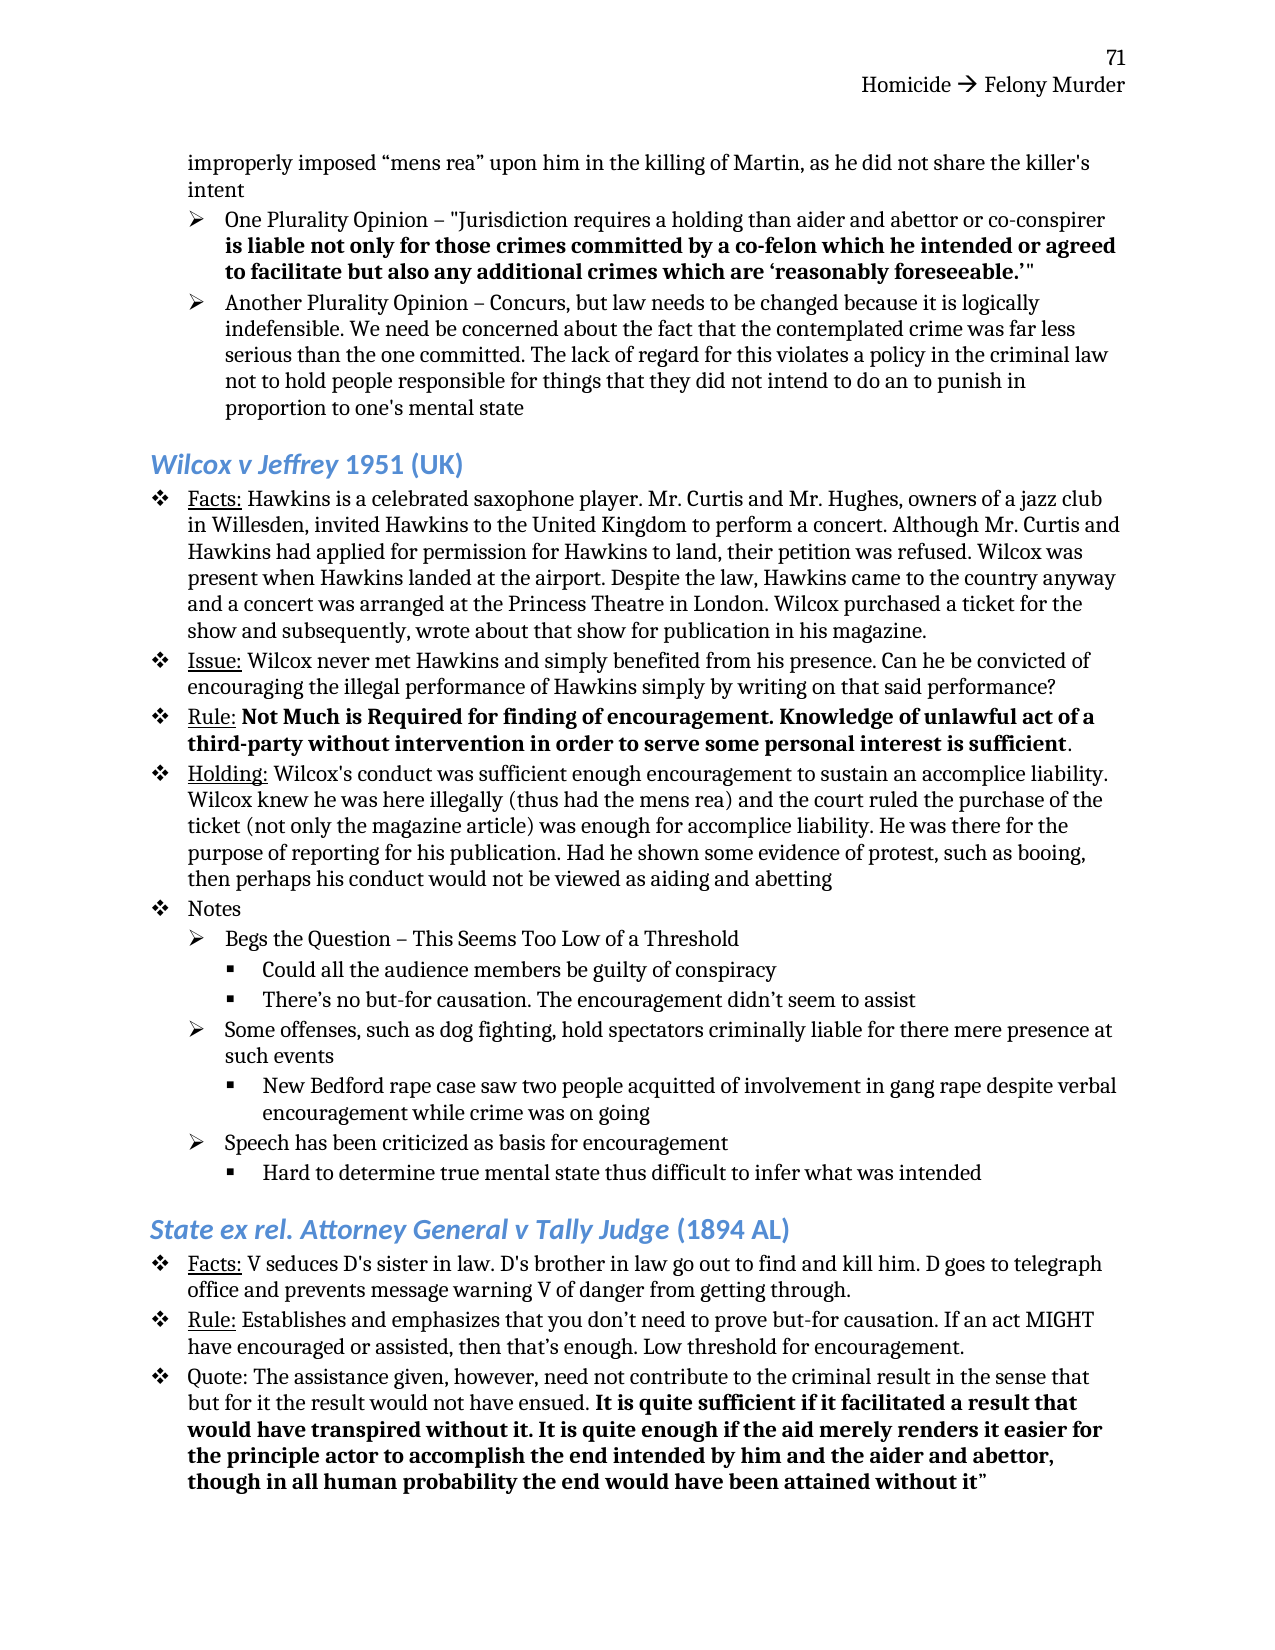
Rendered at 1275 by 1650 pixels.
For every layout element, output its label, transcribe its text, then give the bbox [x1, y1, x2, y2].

list Hard to determine true mental state thus difficult to infer what was intended [225, 1159, 1125, 1186]
list Another Plurality Opinion – Concurs, but law needs to be changed because it is logically indefensible. We need be concerned about the fact that the contemplated crime was far less serious than the one committed. The lack of regard for this violates a policy in the criminal law not to hold people responsible for things that they did not intend to do an to punish in proportion to one's mental state [187, 289, 1125, 421]
list Begs the Question – This Seems Too Low of a Threshold [187, 926, 1125, 953]
list Facts: Hawkins is a celebrated saxophone player. Mr. Curtis and Mr. Hughes, owners of a jazz club in Willesden, invited Hawkins to the United Kingdom to perform a concert. Although Mr. Curtis and Hawkins had applied for permission for Hawkins to land, their petition was refused. Wilcox was present when Hawkins landed at the airport. Despite the law, Hawkins came to the country anyway and a concert was arranged at the Princess Theatre in London. Wilcox purchased a ticket for the show and subsequently, wrote about that show for publication in his magazine. [150, 486, 1125, 644]
list Speech has been criticized as basis for encouragement [187, 1129, 1125, 1156]
list New Bedford rape case saw two people acquitted of involvement in gang rape despite verbal encouragement while crime was on going [225, 1073, 1125, 1126]
list Rule: Not Much is Required for finding of encouragement. Knowledge of unlawful act of a third-party without intervention in order to serve some personal interest is sufficient. [150, 704, 1125, 757]
list Facts: V seduces D's sister in law. D's brother in law go out to find and kill him. D goes to telegraph office and prevents message warning V of danger from getting through. [150, 1251, 1125, 1303]
list One Plurality Opinion – "Jurisdiction requires a holding than aider and abettor or co-conspirer is liable not only for those crimes committed by a co-felon which he intended or agreed to facilitate but also any additional crimes which are ‘reasonably foreseeable.’" [187, 206, 1125, 286]
list Rule: Establishes and emphasizes that you don’t need to prove but-for causation. If an act MIGHT have encouraged or assisted, then that’s enough. Low threshold for encouragement. [150, 1307, 1125, 1360]
list Could all the audience members be guilty of conspiracy [225, 956, 1125, 983]
list Notes [150, 896, 1125, 922]
subtitle Wilcox v Jeffrey 1951 (UK) [150, 446, 1125, 482]
list Holding: Wilcox's conduct was sufficient enough encouragement to sustain an accomplice liability. Wilcox knew he was here illegally (thus had the mens rea) and the court ruled the purchase of the ticket (not only the magazine article) was enough for accomplice liability. He was there for the purpose of reporting for his publication. Had he shown some evidence of protest, such as booing, then perhaps his conduct would not be viewed as aiding and abetting [150, 761, 1125, 892]
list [150, 150, 1125, 203]
list Issue: Wilcox never met Hawkins and simply benefited from his presence. Can he be convicted of encouraging the illegal performance of Hawkins simply by writing on that said performance? [150, 648, 1125, 700]
subtitle State ex rel. Attorney General v Tally Judge (1894 AL) [150, 1211, 1125, 1247]
list Quote: The assistance given, however, need not contribute to the criminal result in the sense that but for it the result would not have ensued. It is quite sufficient if it facilitated a result that would have transpired without it. It is quite enough if the aid merely renders it easier for the principle actor to accomplish the end intended by him and the aider and abettor, though in all human probability the end would have been attained without it” [150, 1364, 1125, 1495]
list There’s no but-for causation. The encouragement didn’t seem to assist [225, 986, 1125, 1013]
list Some offenses, such as dog fighting, hold spectators criminally liable for there mere presence at such events [187, 1017, 1125, 1069]
